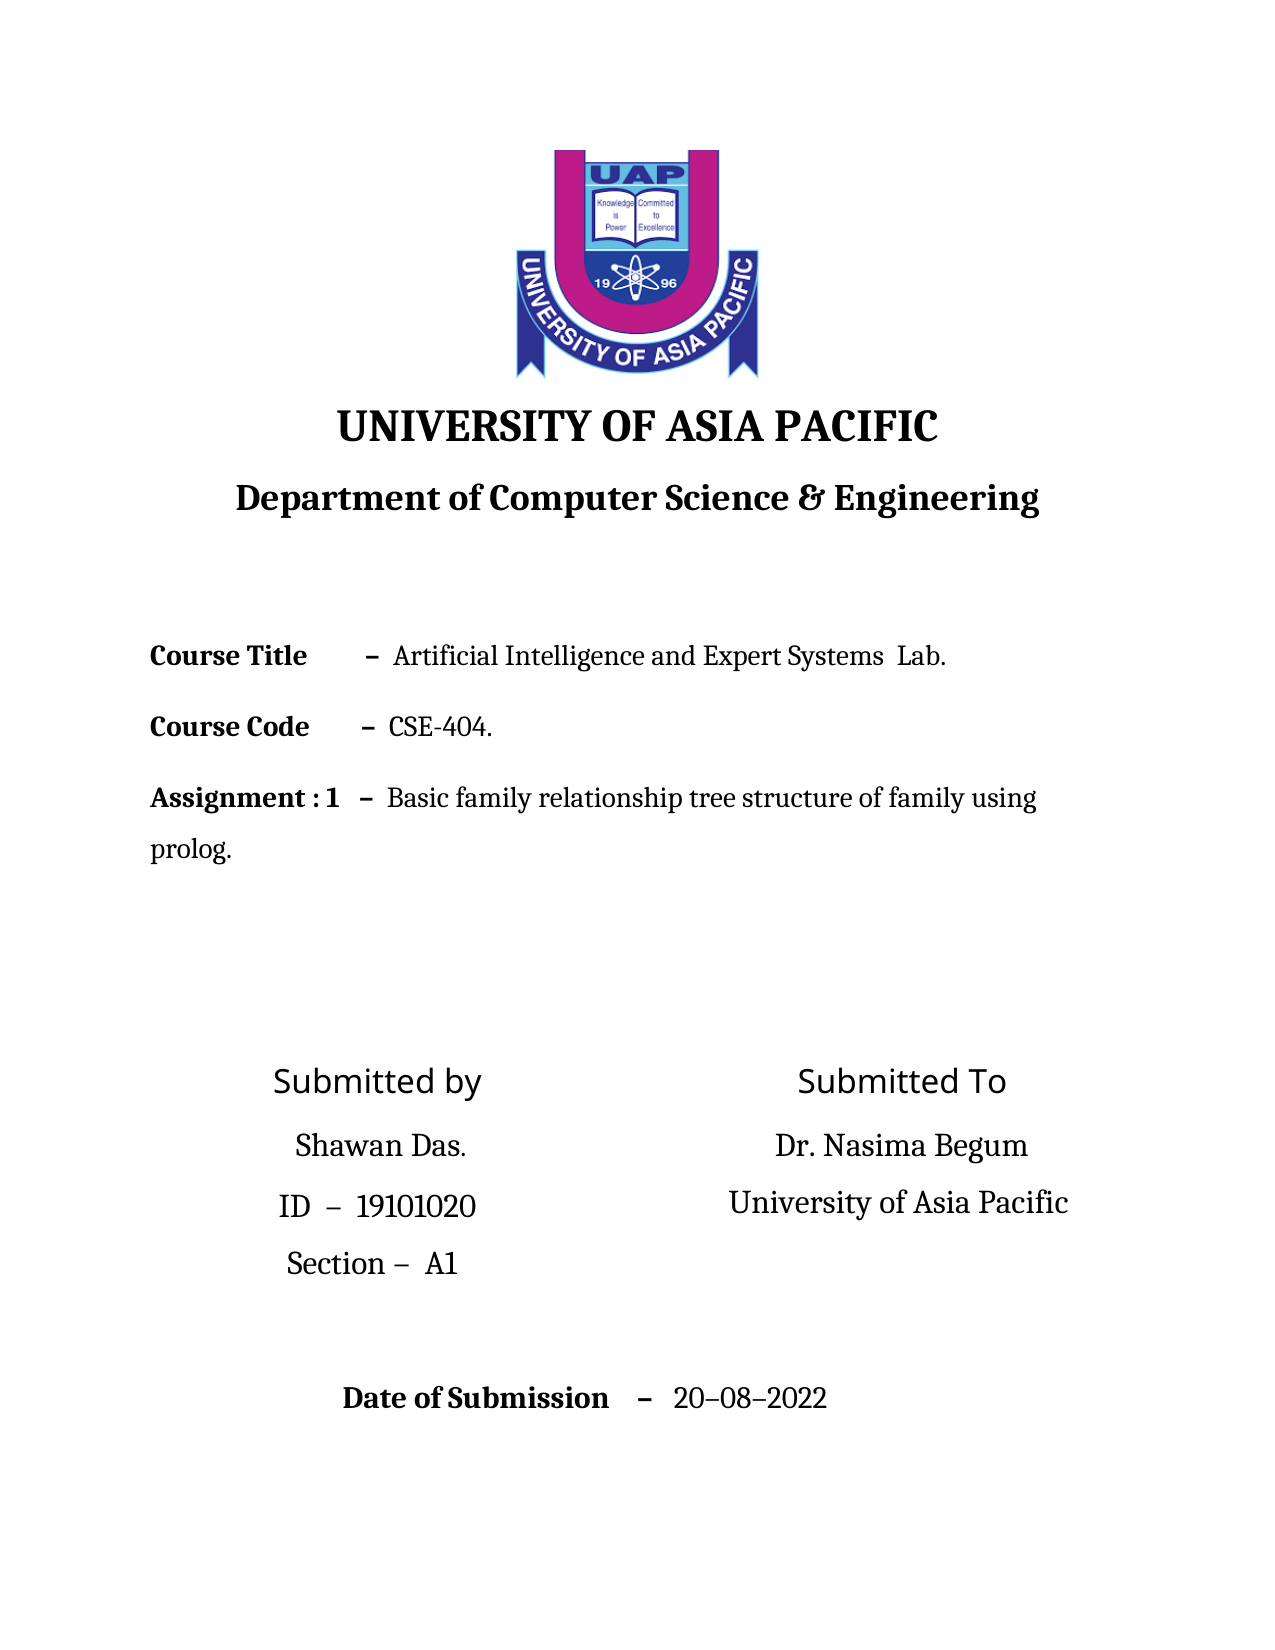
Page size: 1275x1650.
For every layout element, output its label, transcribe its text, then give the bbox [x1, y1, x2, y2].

table_header Submitted To Dr. Nasima Begum University of Asia Pacific [639, 1048, 1158, 1307]
picture [516, 150, 759, 379]
table_header Submitted by Shawan Das. ID – 19101020 Section – A1 [118, 1048, 637, 1307]
text Assignment : 1 – Basic family relationship tree structure of family using prolog. [150, 782, 1125, 865]
text Course Title – Artificial Intelligence and Expert Systems Lab. [150, 639, 1125, 673]
text Department of Computer Science & Engineering [150, 476, 1125, 519]
text Course Code – CSE-404. [150, 710, 1125, 744]
text UNIVERSITY OF ASIA PACIFIC [150, 400, 1125, 453]
text Date of Submission – 20–08–2022 [150, 1380, 1125, 1416]
